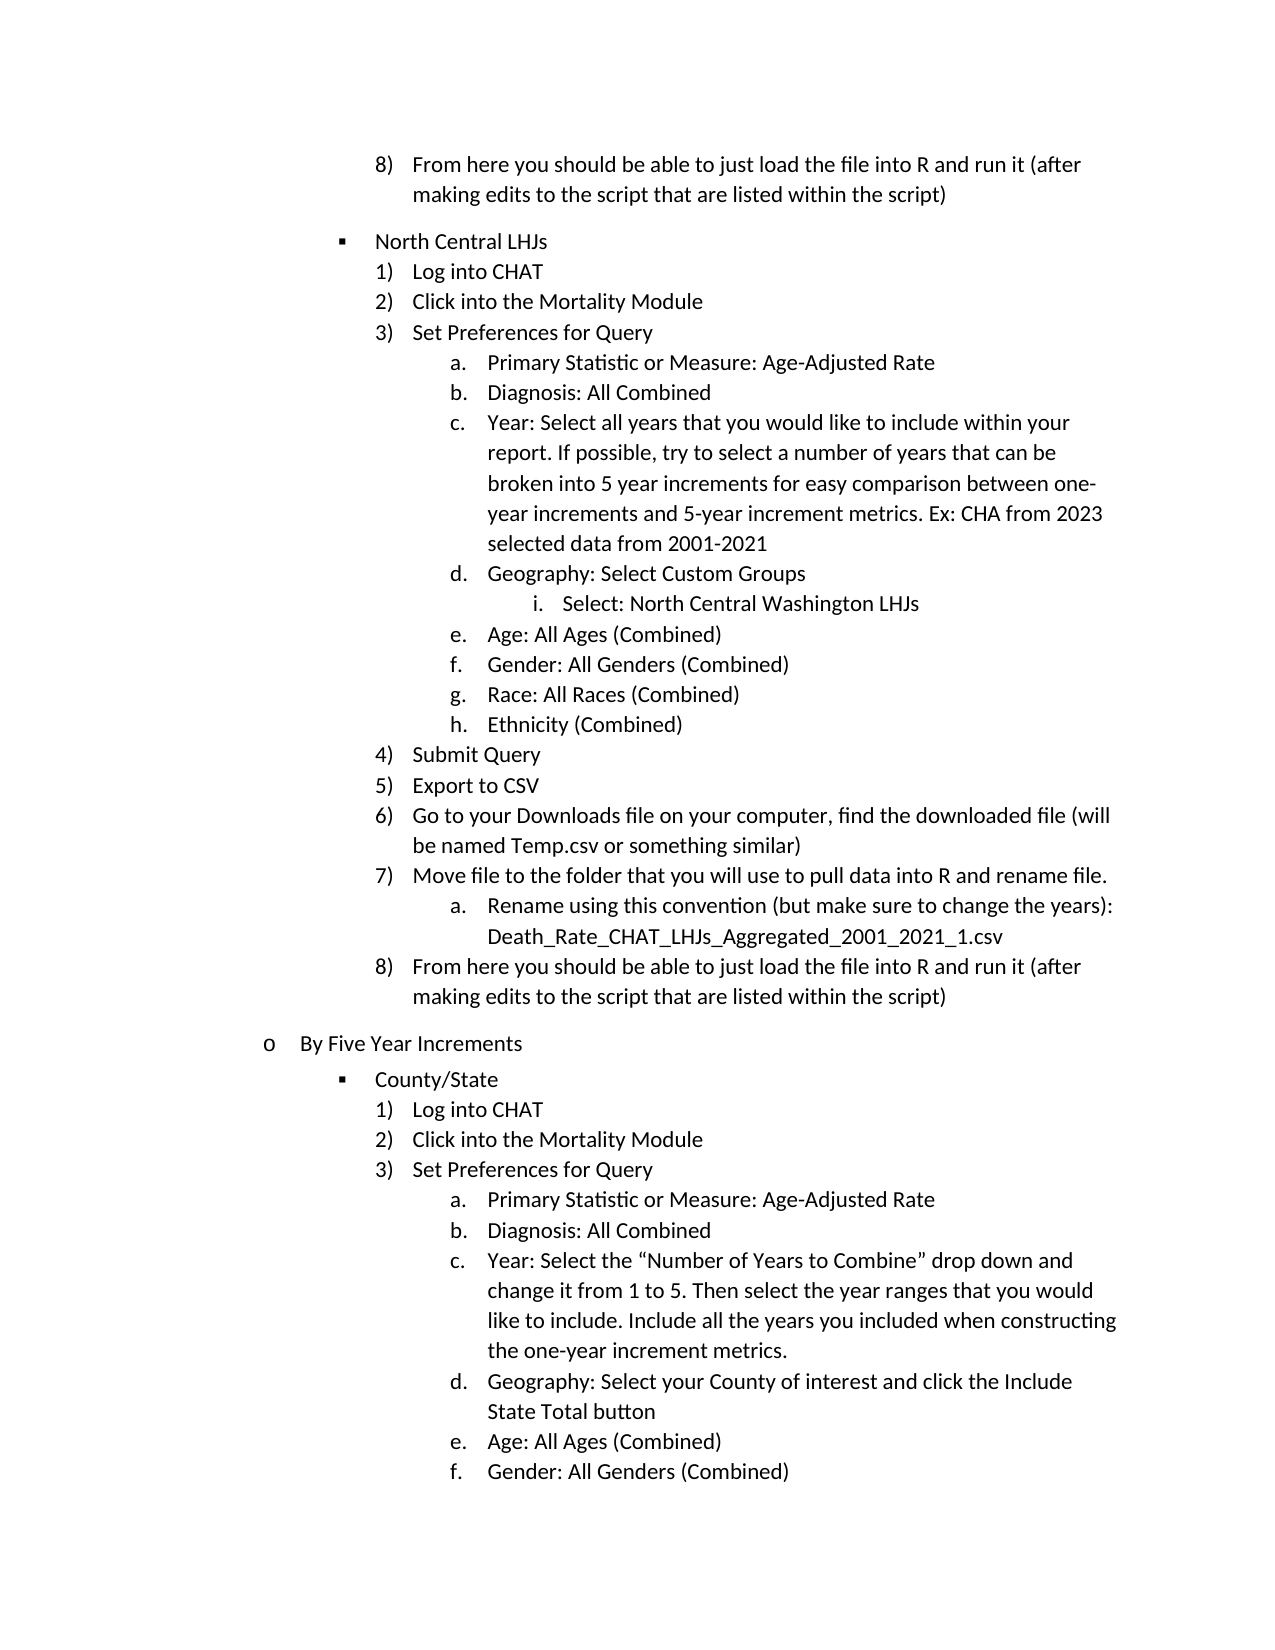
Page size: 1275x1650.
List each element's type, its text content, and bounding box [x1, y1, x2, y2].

list Primary Statistic or Measure: Age-Adjusted Rate [450, 348, 1125, 376]
list Age: All Ages (Combined) [450, 620, 1125, 648]
list Age: All Ages (Combined) [450, 1427, 1125, 1455]
list Submit Query [375, 741, 1125, 769]
list Select: North Central Washington LHJs [544, 589, 1125, 618]
list From here you should be able to just load the file into R and run it (after making edits to the script that are listed within the script) [375, 952, 1125, 1010]
list Geography: Select your County of interest and click the Include State Total button [450, 1367, 1125, 1425]
subtitle County/State [337, 1065, 1125, 1093]
list Diagnosis: All Combined [450, 1216, 1125, 1244]
list Primary Statistic or Measure: Age-Adjusted Rate [450, 1186, 1125, 1214]
list Set Preferences for Query [375, 1155, 1125, 1183]
subtitle By Five Year Increments [262, 1029, 1125, 1058]
list Log into CHAT [375, 257, 1125, 285]
list Export to CSV [375, 771, 1125, 799]
list Year: Select all years that you would like to include within your report. If possible, try to select a number of years that can be broken into 5 year increments for easy comparison between one-year increments and 5-year increment metrics. Ex: CHA from 2023 selected data from 2001-2021 [450, 408, 1125, 557]
list Gender: All Genders (Combined) [450, 1457, 1125, 1486]
list Click into the Mortality Module [375, 1125, 1125, 1153]
list Go to your Downloads file on your computer, find the downloaded file (will be named Temp.csv or something similar) [375, 801, 1125, 859]
list Diagnosis: All Combined [450, 378, 1125, 406]
subtitle North Central LHJs [337, 227, 1125, 255]
list Ethnicity (Combined) [450, 710, 1125, 738]
list Move file to the folder that you will use to pull data into R and rename file. [375, 861, 1125, 889]
list Set Preferences for Query [375, 318, 1125, 346]
list Geography: Select Custom Groups [450, 559, 1125, 587]
list Click into the Mortality Module [375, 287, 1125, 316]
list From here you should be able to just load the file into R and run it (after making edits to the script that are listed within the script) [375, 150, 1125, 208]
list Rename using this convention (but make sure to change the years): Death_Rate_CHAT_LHJs_Aggregated_2001_2021_1.csv [450, 892, 1125, 950]
list Year: Select the “Number of Years to Combine” drop down and change it from 1 to 5. Then select the year ranges that you would like to include. Include all the years you included when constructing the one-year increment metrics. [450, 1246, 1125, 1365]
list Race: All Races (Combined) [450, 680, 1125, 708]
list Gender: All Genders (Combined) [450, 650, 1125, 678]
list Log into CHAT [375, 1095, 1125, 1123]
